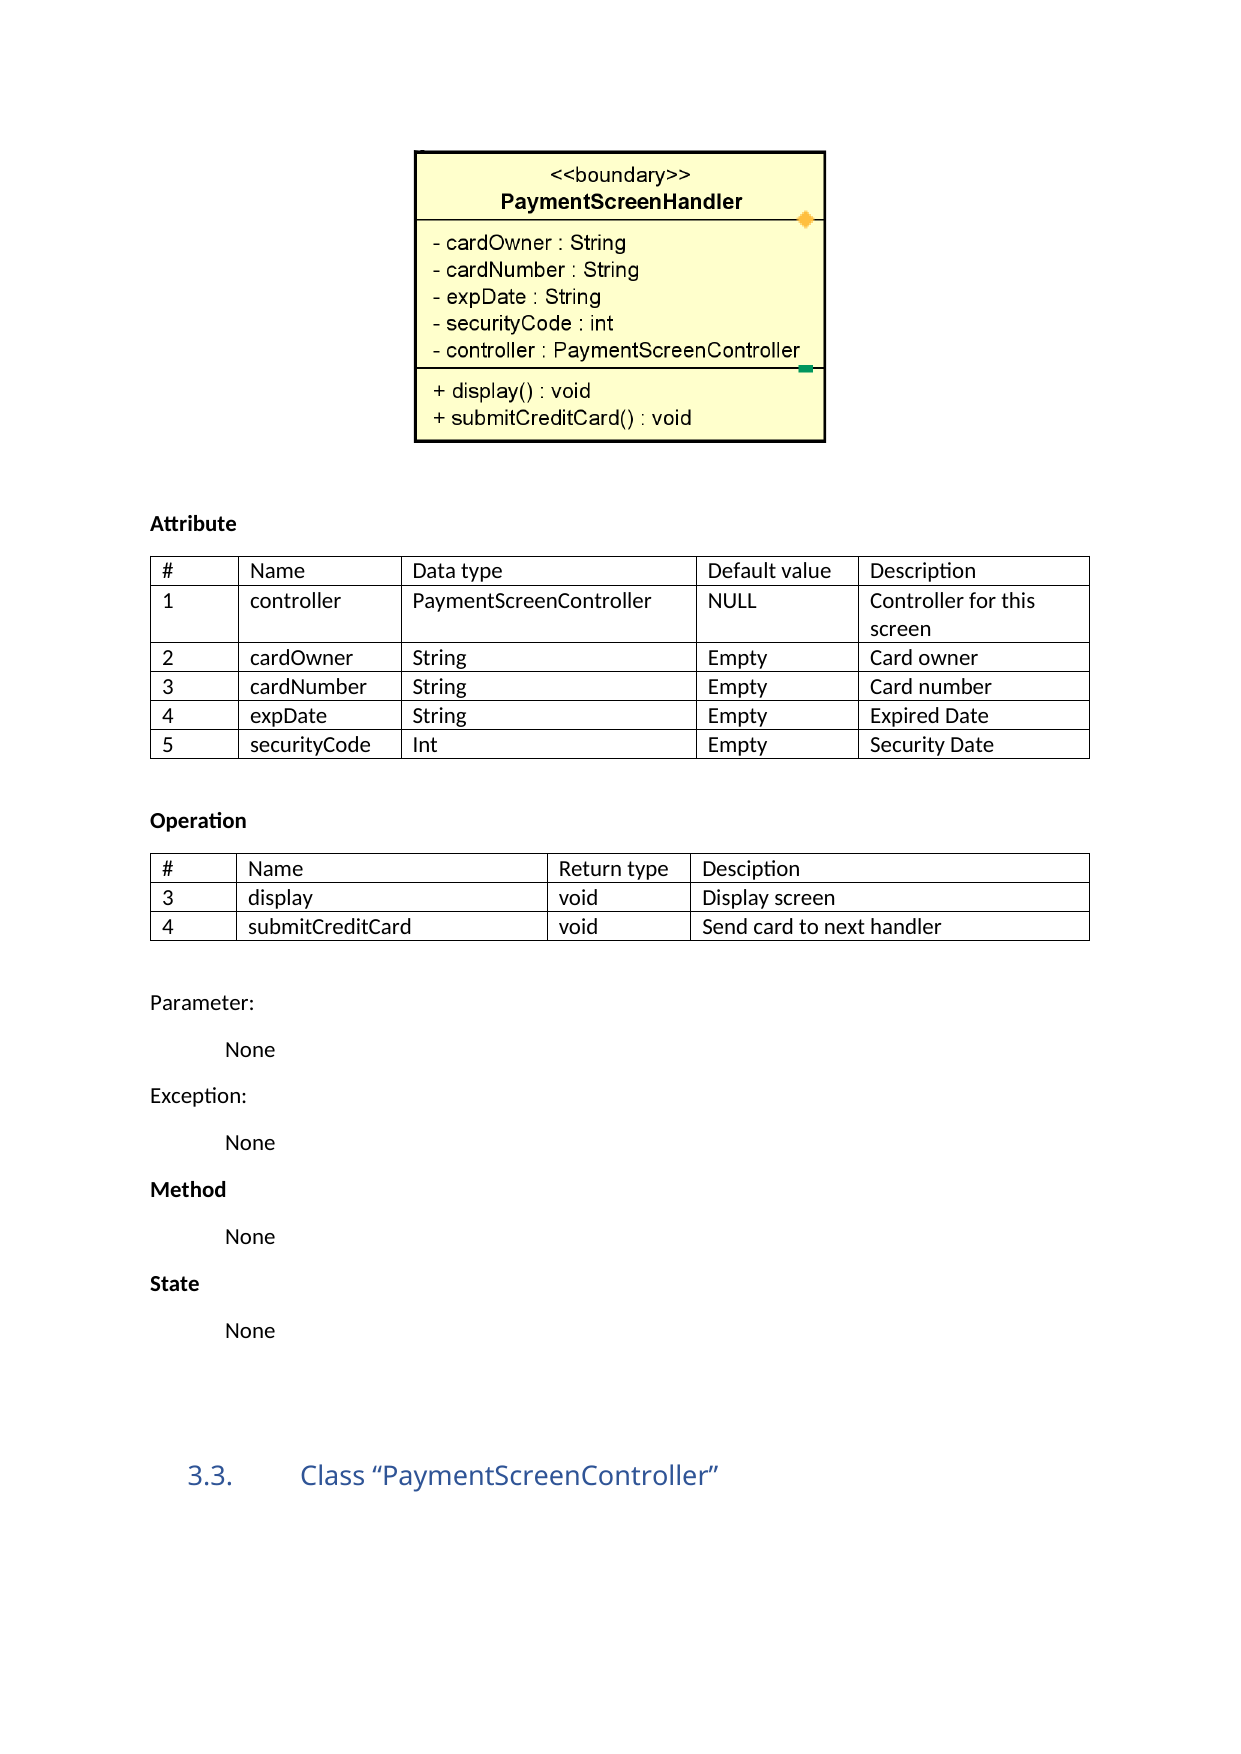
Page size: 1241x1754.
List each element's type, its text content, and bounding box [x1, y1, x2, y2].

table_cell Empty [697, 643, 858, 671]
text Operation [150, 806, 1090, 834]
table_cell void [548, 883, 690, 911]
table_header Name [237, 854, 547, 882]
picture [413, 150, 827, 443]
text Method [150, 1175, 1090, 1203]
table_cell 2 [151, 643, 238, 671]
text State [150, 1269, 1090, 1297]
table_cell securityCode [239, 730, 401, 758]
table_cell cardOwner [239, 643, 401, 671]
table_cell 3 [151, 672, 238, 700]
text None [150, 1316, 1090, 1344]
table_cell void [548, 912, 690, 940]
table_cell 3 [151, 883, 236, 911]
table_cell 4 [151, 701, 238, 729]
table_cell Expired Date [859, 701, 1089, 729]
table_header Default value [697, 557, 858, 585]
table_cell String [402, 643, 696, 671]
table_cell Int [402, 730, 696, 758]
table_header Desciption [691, 854, 1089, 882]
table_cell Security Date [859, 730, 1089, 758]
table_cell String [402, 672, 696, 700]
table_header # [151, 557, 238, 585]
text None [150, 1222, 1090, 1250]
table_cell Card owner [859, 643, 1089, 671]
table_cell String [402, 701, 696, 729]
table_header Data type [402, 557, 696, 585]
table_cell Display screen [691, 883, 1089, 911]
text Attribute [150, 509, 1090, 537]
text Parameter: [150, 988, 1090, 1016]
table_header # [151, 854, 236, 882]
table_cell Empty [697, 730, 858, 758]
table_cell 1 [151, 586, 238, 642]
table_header Return type [548, 854, 690, 882]
table_cell 5 [151, 730, 238, 758]
table_cell display [237, 883, 547, 911]
table_cell 4 [151, 912, 236, 940]
table_header Description [859, 557, 1089, 585]
table_cell PaymentScreenController [402, 586, 696, 642]
table_cell NULL [697, 586, 858, 642]
table_cell cardNumber [239, 672, 401, 700]
table_cell Send card to next handler [691, 912, 1089, 940]
table_cell expDate [239, 701, 401, 729]
text None [150, 1035, 1090, 1063]
table_cell Controller for this screen [859, 586, 1089, 642]
text None [150, 1128, 1090, 1157]
subtitle Class “PaymentScreenController” [187, 1457, 1090, 1493]
table_cell controller [239, 586, 401, 642]
table_cell Empty [697, 672, 858, 700]
table_cell submitCreditCard [237, 912, 547, 940]
table_cell Card number [859, 672, 1089, 700]
text Exception: [150, 1082, 1090, 1110]
table_cell Empty [697, 701, 858, 729]
table_header Name [239, 557, 401, 585]
